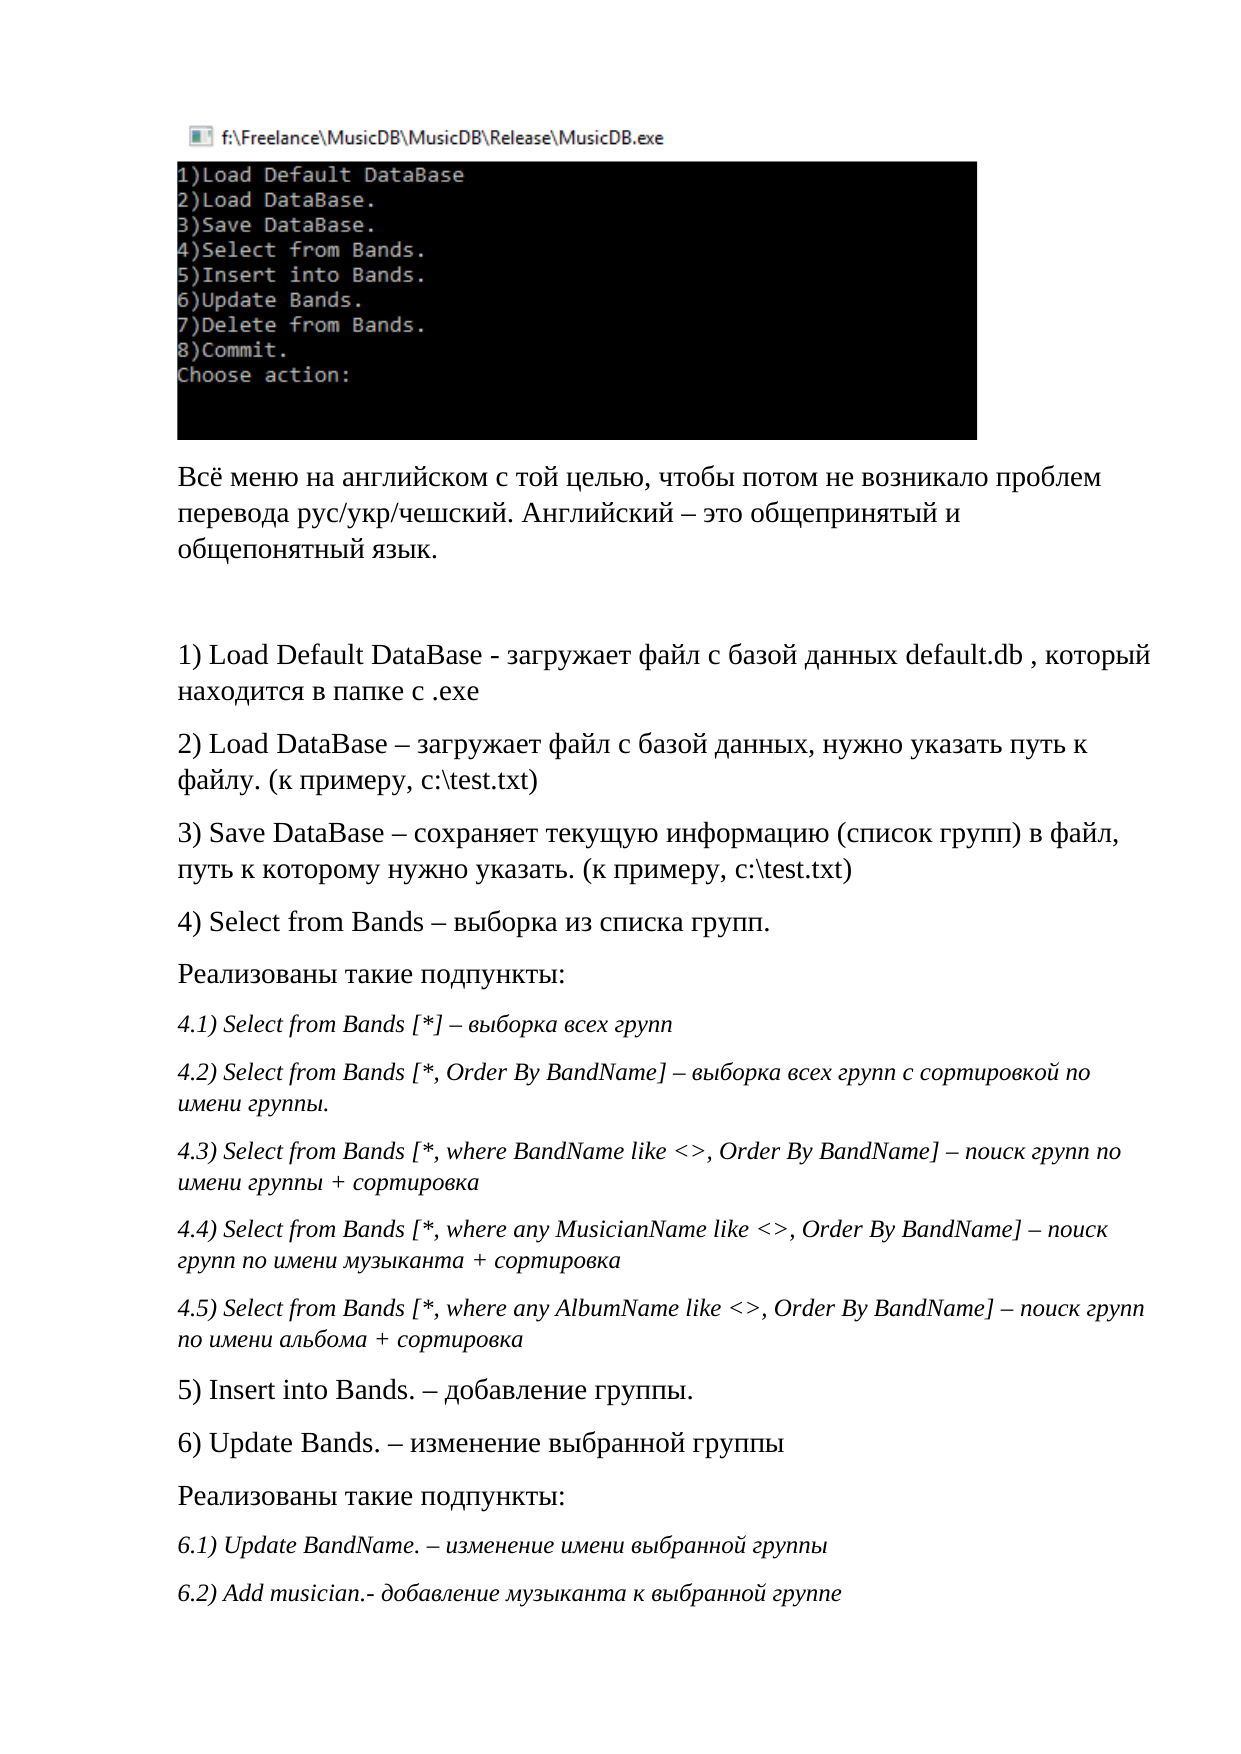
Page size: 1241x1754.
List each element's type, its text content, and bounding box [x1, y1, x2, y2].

text 5) Insert into Bands. – добавление группы. [177, 1372, 1152, 1406]
text Реализованы такие подпункты: [177, 1478, 1152, 1511]
picture [177, 118, 978, 440]
text Всё меню на английском с той целью, чтобы потом не возникало проблем перевода рус/укр/чешский. Английский – это общепринятый и общепонятный язык. [177, 459, 1152, 565]
text 6) Update Bands. – изменение выбранной группы [177, 1425, 1152, 1458]
text 6.2) Add musician.- добавление музыканта к выбранной группе [177, 1578, 1152, 1607]
text 3) Save DataBase – сохраняет текущую информацию (список групп) в файл, путь к которому нужно указать. (к примеру, c:\test.txt) [177, 815, 1152, 884]
text 6.1) Update BandName. – изменение имени выбранной группы [177, 1530, 1152, 1559]
text 2) Load DataBase – загружает файл с базой данных, нужно указать путь к файлу. (к примеру, c:\test.txt) [177, 726, 1152, 795]
text 4.1) Select from Bands [*] – выборка всех групп [177, 1009, 1152, 1038]
text Реализованы такие подпункты: [177, 956, 1152, 990]
text 4.4) Select from Bands [*, where any MusicianName like <>, Order By BandName] – поиск групп по имени музыканта + сортировка [177, 1214, 1152, 1274]
text 1) Load Default DataBase - загружает файл с базой данных default.db , который находится в папке с .ехе [177, 637, 1152, 706]
text 4.2) Select from Bands [*, Order By BandName] – выборка всех групп с сортировкой по имени группы. [177, 1057, 1152, 1117]
text 4) Select from Bands – выборка из списка групп. [177, 904, 1152, 937]
text 4.3) Select from Bands [*, where BandName like <>, Order By BandName] – поиск групп по имени группы + сортировка [177, 1136, 1152, 1196]
text 4.5) Select from Bands [*, where any AlbumName like <>, Order By BandName] – поиск групп по имени альбома + сортировка [177, 1293, 1152, 1353]
